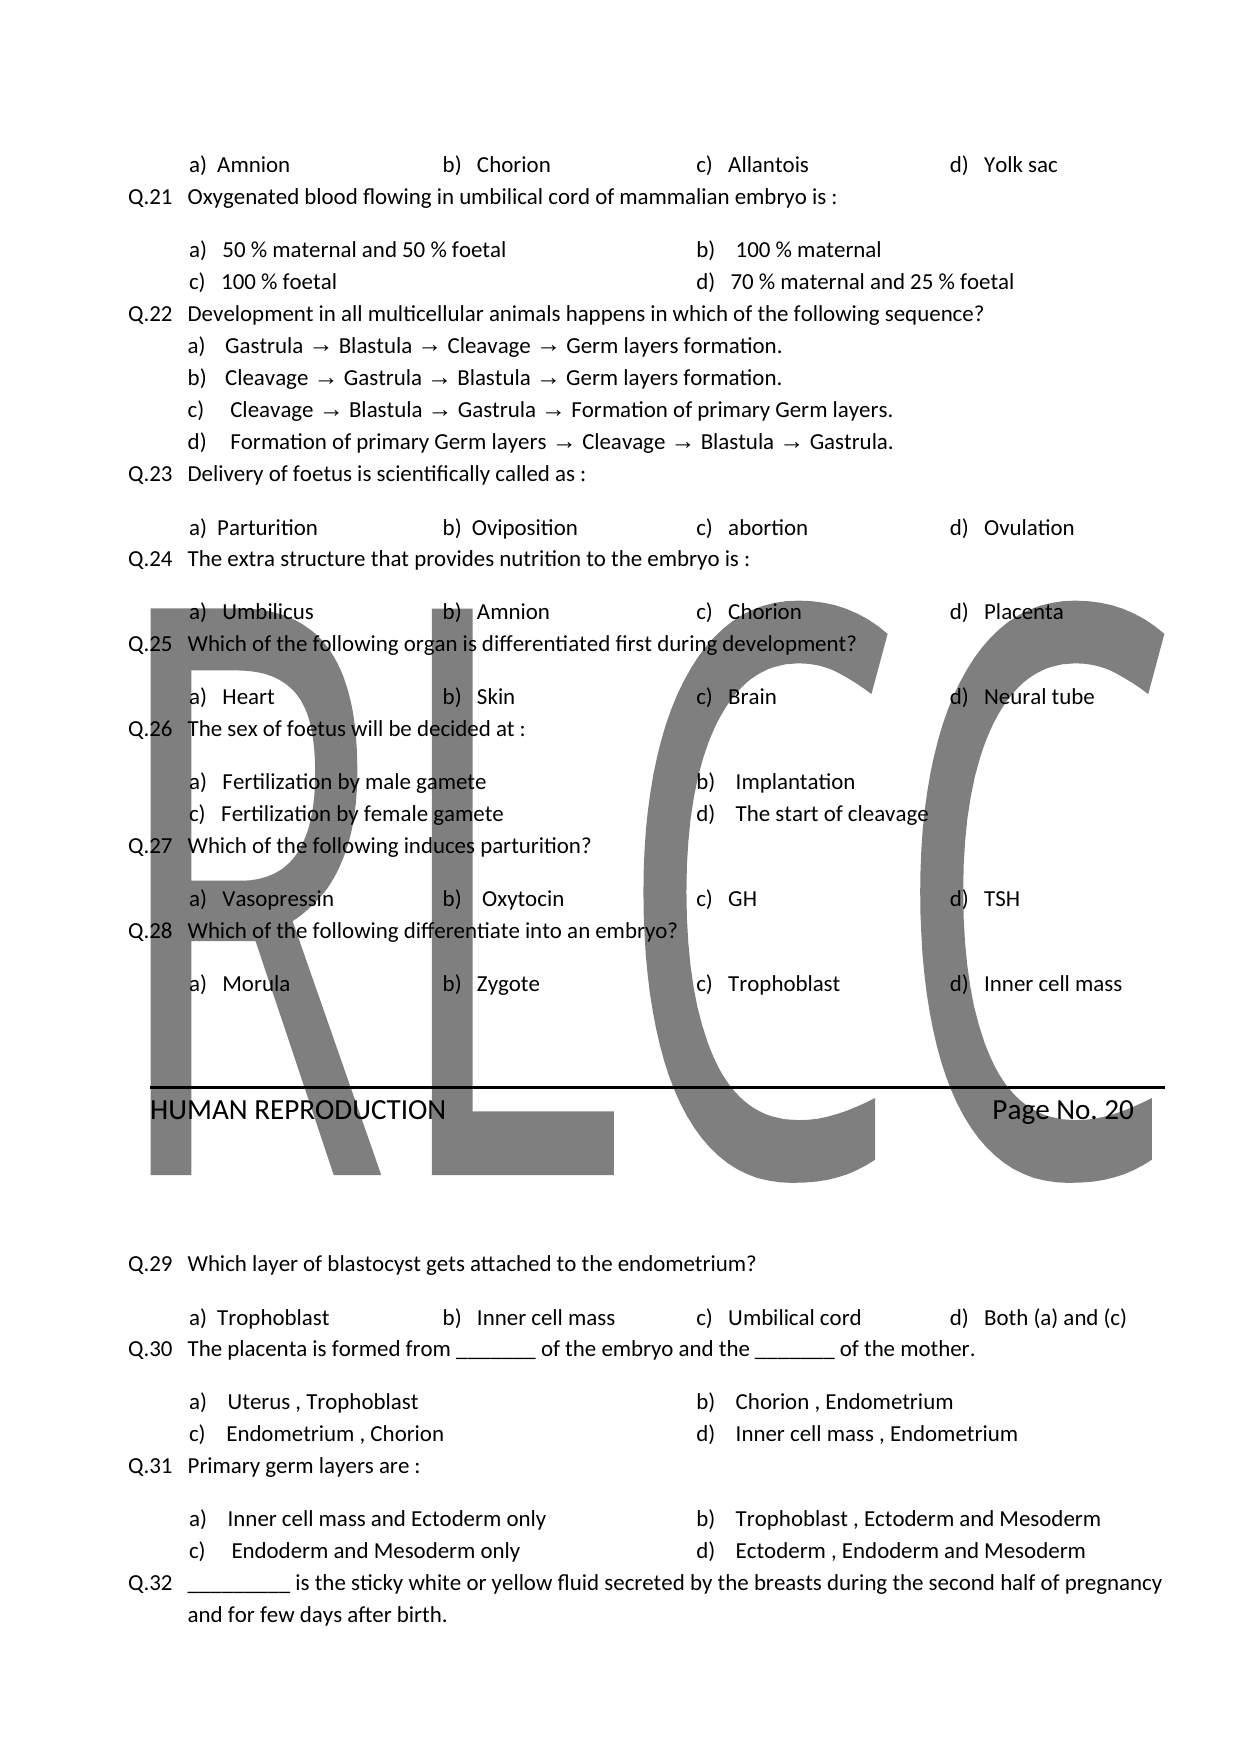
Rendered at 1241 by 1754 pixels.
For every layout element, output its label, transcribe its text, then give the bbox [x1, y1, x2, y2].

table_header b) Chorion [441, 150, 694, 182]
table_header c) Trophoblast [695, 969, 948, 1001]
table_header a) Heart [188, 683, 441, 714]
table_cell c) Fertilization by female gamete [188, 799, 694, 831]
table_header c) abortion [695, 513, 948, 544]
table_header b) Amnion [441, 598, 694, 629]
list Cleavage Blastula Gastrula Formation of primary Germ layers. [187, 395, 1165, 423]
table_header c) GH [695, 884, 948, 916]
table_cell c) Endoderm and Mesoderm only [188, 1536, 694, 1568]
list Development in all multicellular animals happens in which of the following sequence? [150, 299, 1165, 327]
table_cell d) Inner cell mass , Endometrium [695, 1419, 1202, 1451]
table_header b) Trophoblast , Ectoderm and Mesoderm [695, 1504, 1202, 1536]
table_header b) Chorion , Endometrium [695, 1388, 1202, 1419]
table_header b) Implantation [695, 767, 1202, 799]
table_header b) Zygote [441, 969, 694, 1001]
table_header d) Both (a) and (c) [948, 1303, 1202, 1334]
table_cell c) 100 % foetal [188, 267, 694, 299]
list Which layer of blastocyst gets attached to the endometrium? [150, 1249, 1165, 1278]
table_header d) Neural tube [948, 683, 1202, 714]
list Gastrula Blastula Cleavage Germ layers formation. [187, 331, 1165, 359]
list Cleavage Gastrula Blastula Germ layers formation. [187, 363, 1165, 391]
table_header c) Brain [695, 683, 948, 714]
table_header b) Skin [441, 683, 694, 714]
table_header d) Placenta [948, 598, 1202, 629]
table_cell c) Endometrium , Chorion [188, 1419, 694, 1451]
list Which of the following organ is differentiated first during development? [150, 629, 1165, 657]
list Which of the following induces parturition? [150, 831, 1165, 859]
table_header b) 100 % maternal [695, 235, 1202, 267]
table_header b) Oxytocin [441, 884, 694, 916]
table_header d) TSH [948, 884, 1202, 916]
table_header a) Inner cell mass and Ectoderm only [188, 1504, 694, 1536]
list Which of the following differentiate into an embryo? [150, 916, 1165, 944]
table_cell d) 70 % maternal and 25 % foetal [695, 267, 1202, 299]
list Formation of primary Germ layers Cleavage Blastula Gastrula. [187, 427, 1165, 455]
list Oxygenated blood flowing in umbilical cord of mammalian embryo is : [150, 182, 1165, 210]
table_header d) Ovulation [948, 513, 1202, 544]
table_cell d) Ectoderm , Endoderm and Mesoderm [695, 1536, 1202, 1568]
table_header a) Amnion [188, 150, 441, 182]
list Delivery of foetus is scientifically called as : [150, 459, 1165, 488]
table_header d) Inner cell mass [948, 969, 1202, 1001]
table_header a) Umbilicus [188, 598, 441, 629]
table_header b) Oviposition [441, 513, 694, 544]
table_header c) Umbilical cord [695, 1303, 948, 1334]
table_header c) Allantois [695, 150, 948, 182]
table_header a) Parturition [188, 513, 441, 544]
table_header a) Fertilization by male gamete [188, 767, 694, 799]
list The placenta is formed from _______ of the embryo and the _______ of the mother. [150, 1334, 1165, 1362]
table_header a) Uterus , Trophoblast [188, 1388, 694, 1419]
table_header b) Inner cell mass [441, 1303, 694, 1334]
table_header c) Chorion [695, 598, 948, 629]
table_header a) Trophoblast [188, 1303, 441, 1334]
text HUMAN REPRODUCTION Page No. 20 [150, 1089, 1165, 1127]
list The sex of foetus will be decided at : [150, 714, 1165, 742]
table_header a) Morula [188, 969, 441, 1001]
table_header a) 50 % maternal and 50 % foetal [188, 235, 694, 267]
list The extra structure that provides nutrition to the embryo is : [150, 544, 1165, 572]
list Primary germ layers are : [150, 1451, 1165, 1479]
list _________ is the sticky white or yellow fluid secreted by the breasts during the second half of pregnancy and for few days after birth. [150, 1568, 1165, 1628]
table_header d) Yolk sac [948, 150, 1202, 182]
table_header a) Vasopressin [188, 884, 441, 916]
table_cell d) The start of cleavage [695, 799, 1202, 831]
